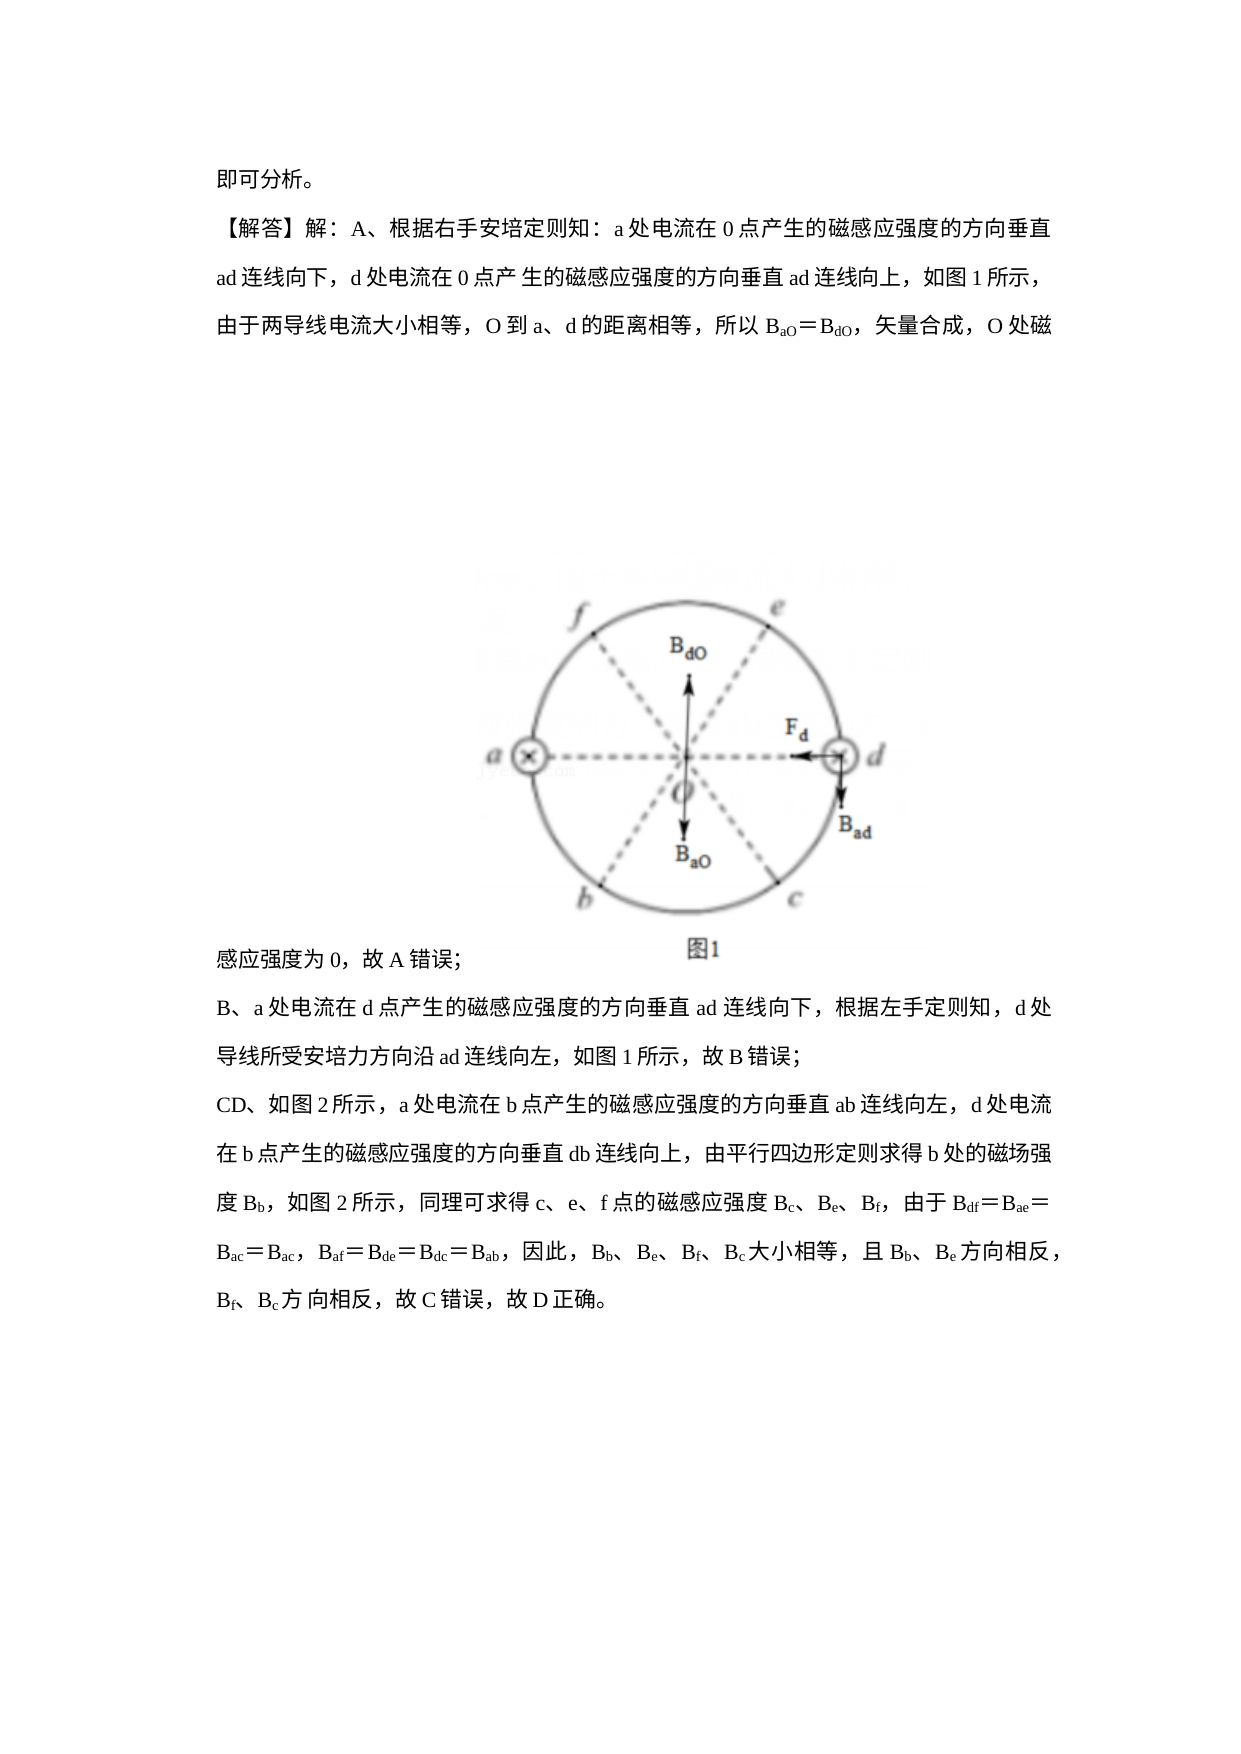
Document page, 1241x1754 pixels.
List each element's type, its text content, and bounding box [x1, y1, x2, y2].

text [216, 162, 1053, 194]
text CD、如图2所示，a处电流在b点产生的磁感应强度的方向垂直ab连线向左，d处电流在b点产生的磁感应强度的方向垂直db连线向上，由平行四边形定则求得b处的磁场强度Bb，如图2所示，同理可求得c、e、f点的磁感应强度Bc、Be、Bf，由于Bdf＝Bae＝Bac＝Bac，Baf＝Bde＝Bdc＝Bab，因此，Bb、Be、Bf、Bc大小相等，且Bb、Be方向相反，Bf、Bc方 向相反，故C错误，故D正确。 [216, 1087, 1053, 1314]
picture [474, 551, 934, 968]
text B、a处电流在d点产生的磁感应强度的方向垂直ad 连线向下，根据左手定则知，d处导线所受安培力方向沿ad连线向左，如图1所示，故B错误； [216, 990, 1053, 1071]
